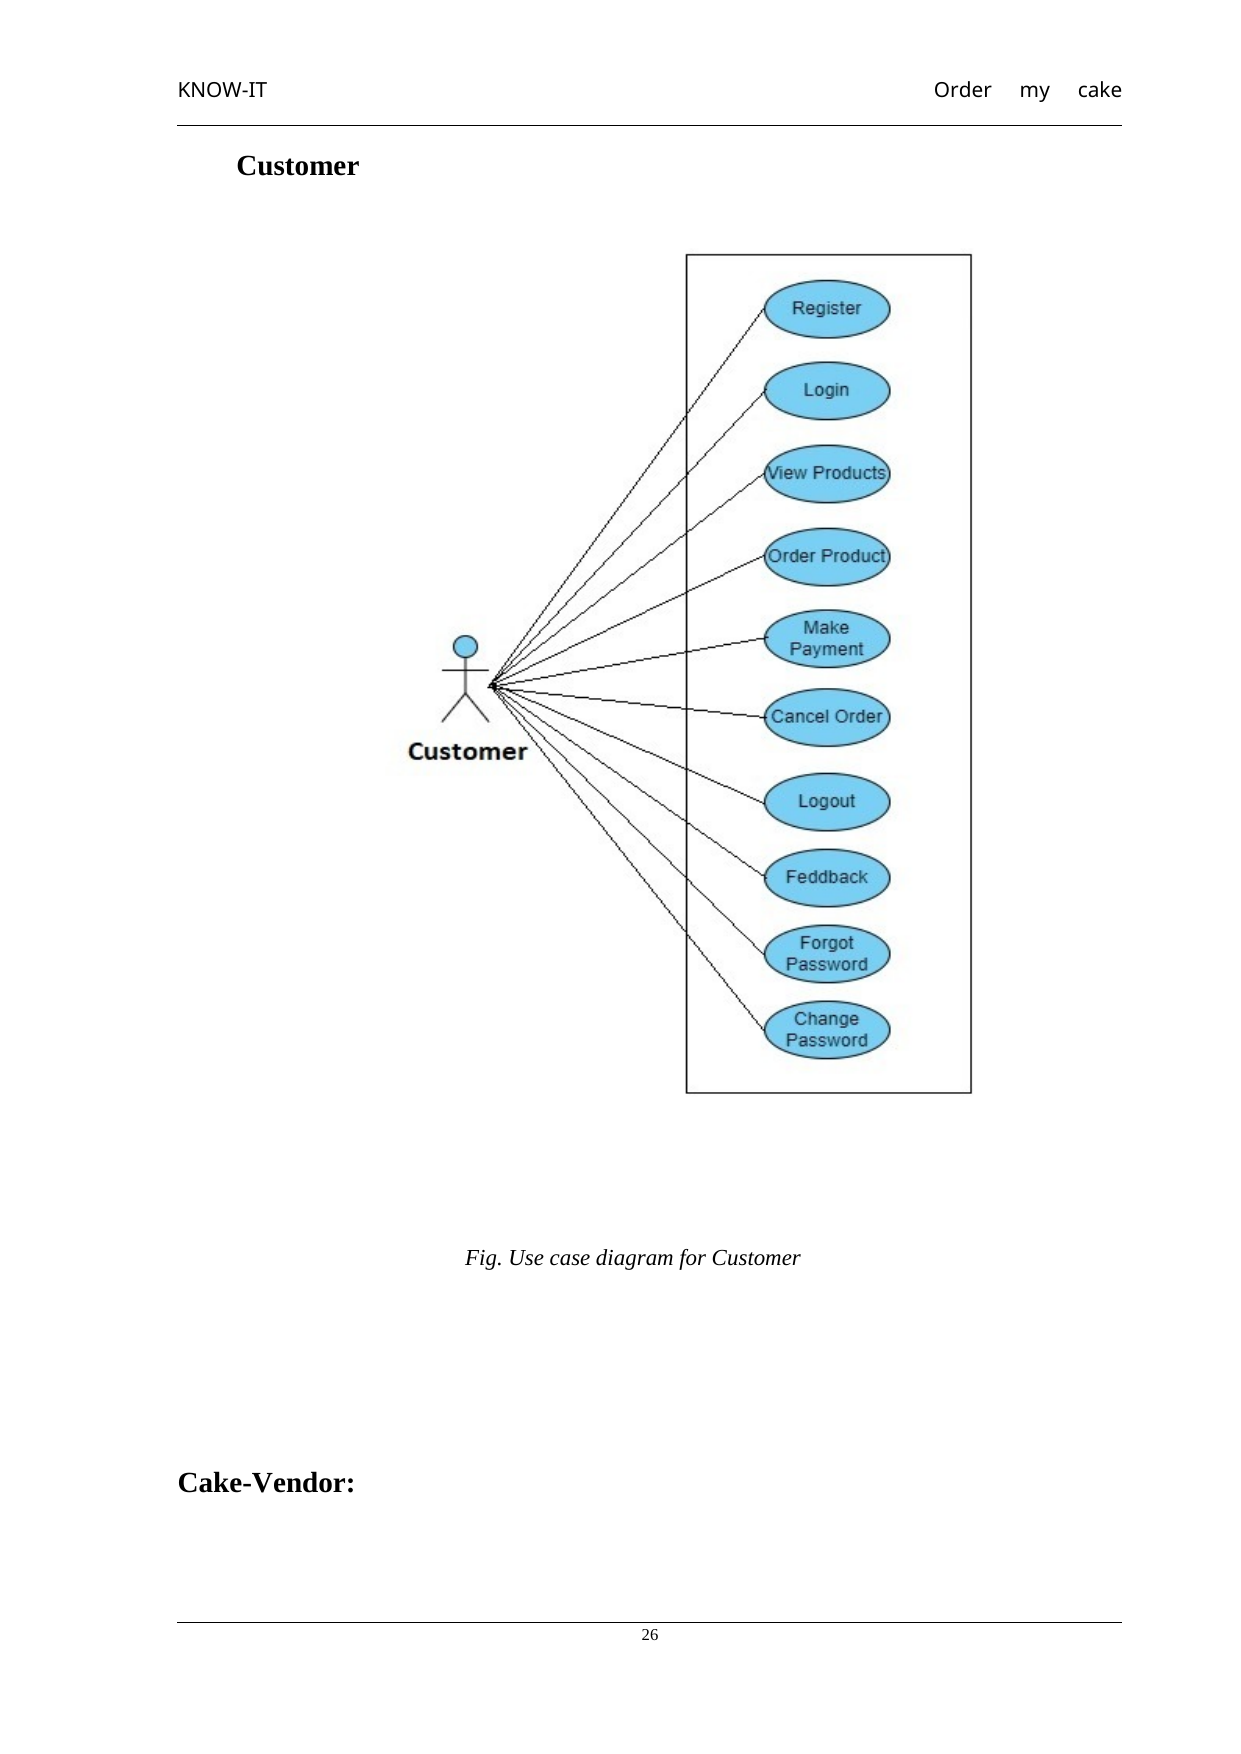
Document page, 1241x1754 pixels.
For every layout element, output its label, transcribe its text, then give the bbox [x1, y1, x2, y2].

text Fig. Use case diagram for Customer [236, 1244, 1122, 1270]
picture [236, 181, 1019, 1177]
text Cake-Vendor: [177, 1466, 1122, 1499]
